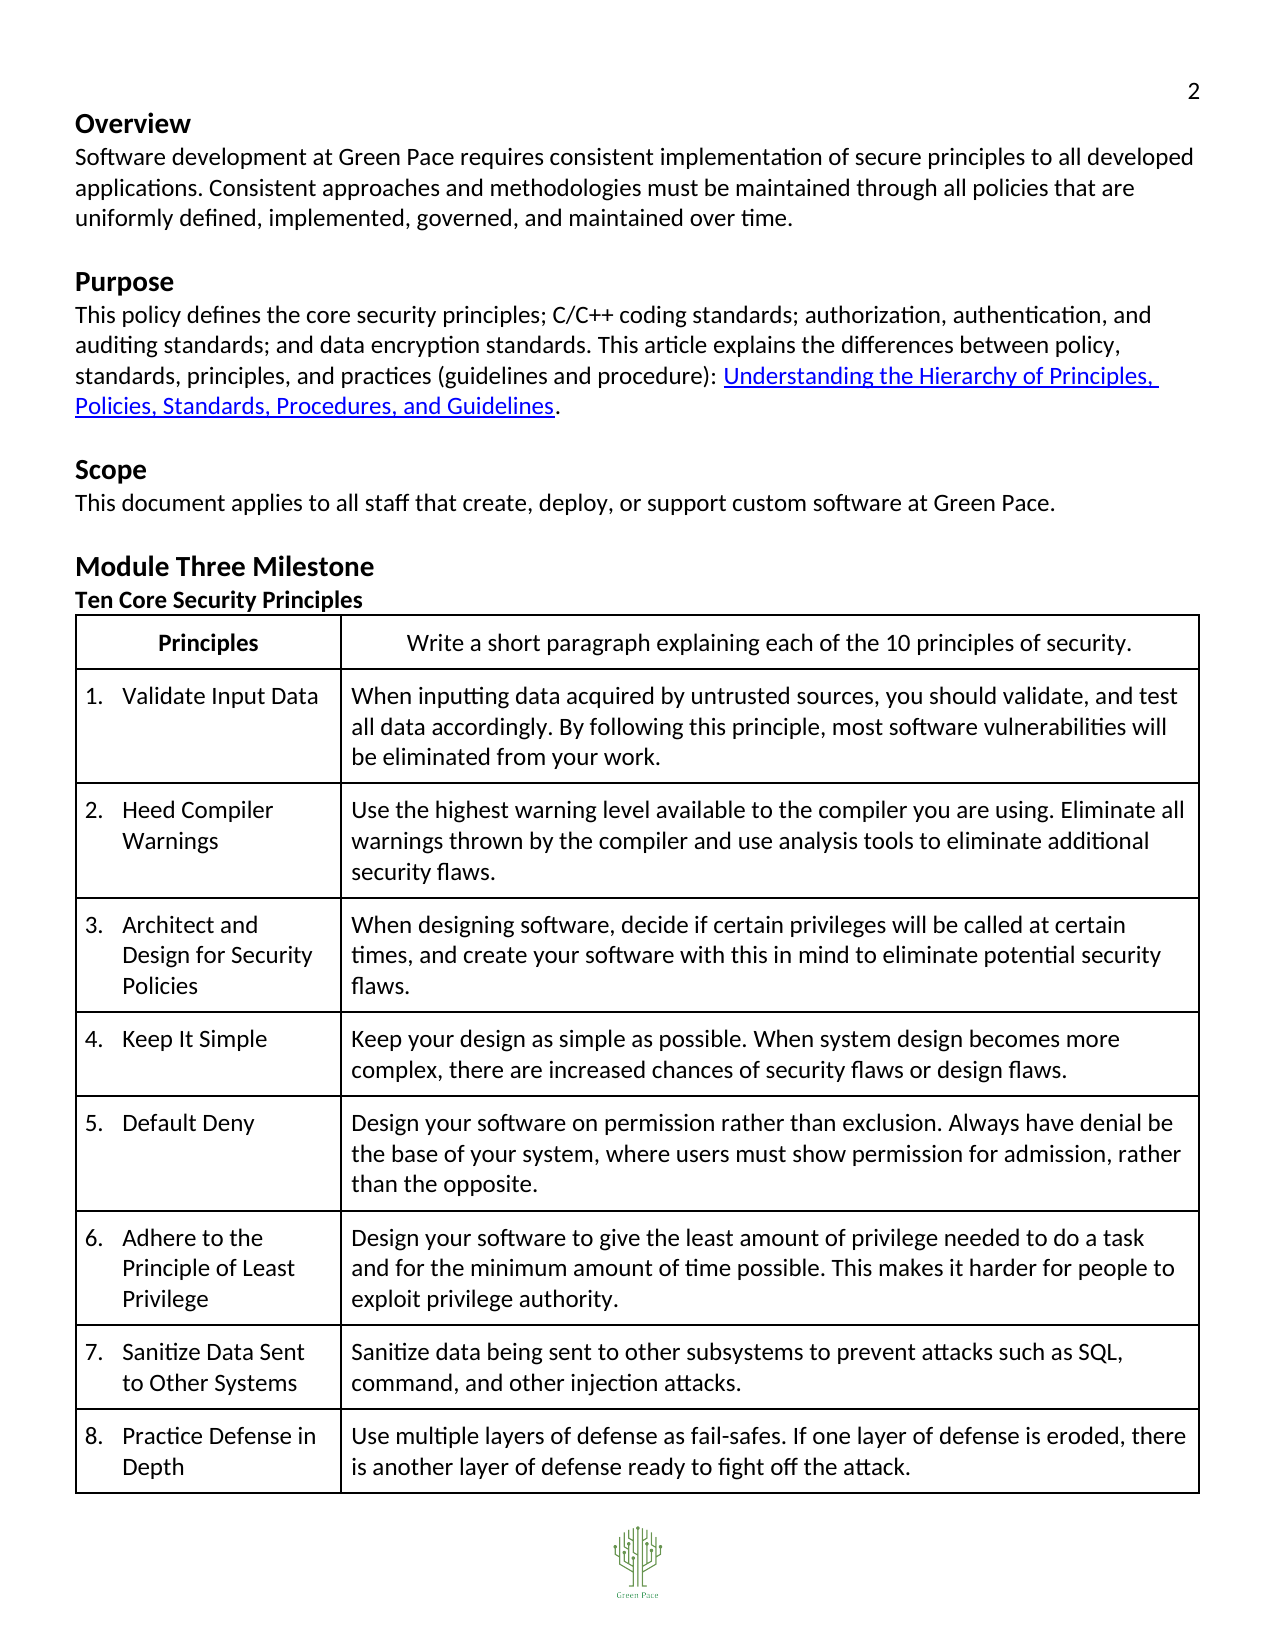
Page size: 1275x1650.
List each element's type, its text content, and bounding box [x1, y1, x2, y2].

text This document applies to all staff that create, deploy, or support custom software at Green Pace. [75, 487, 1200, 518]
subtitle Scope [75, 451, 1200, 487]
text Software development at Green Pace requires consistent implementation of secure principles to all developed applications. Consistent approaches and methodologies must be maintained through all policies that are uniformly defined, implemented, governed, and maintained over time. [75, 141, 1200, 233]
table_cell Design your software to give the least amount of privilege needed to do a task and for the minimum amount of time possible. This makes it harder for people to exploit privilege authority. [342, 1212, 1198, 1324]
table_cell Keep your design as simple as possible. When system design becomes more complex, there are increased chances of security flaws or design flaws. [342, 1013, 1198, 1095]
table_cell Use the highest warning level available to the compiler you are using. Eliminate all warnings thrown by the compiler and use analysis tools to eliminate additional security flaws. [342, 784, 1198, 897]
table_cell Architect and Design for Security Policies [77, 899, 340, 1011]
subtitle Ten Core Security Principles [75, 584, 1200, 614]
table_header Principles [77, 616, 340, 668]
table_cell Validate Input Data [77, 670, 340, 782]
subtitle Overview [75, 106, 1200, 141]
table_cell Keep It Simple [77, 1013, 340, 1095]
table_cell Practice Defense in Depth [77, 1410, 340, 1492]
table_cell Sanitize data being sent to other subsystems to prevent attacks such as SQL, command, and other injection attacks. [342, 1326, 1198, 1408]
table_cell Heed Compiler Warnings [77, 784, 340, 897]
table_cell When designing software, decide if certain privileges will be called at certain times, and create your software with this in mind to eliminate potential security flaws. [342, 899, 1198, 1011]
table_cell Design your software on permission rather than exclusion. Always have denial be the base of your system, where users must show permission for admission, rather than the opposite. [342, 1097, 1198, 1209]
table_cell Sanitize Data Sent to Other Systems [77, 1326, 340, 1408]
table_cell When inputting data acquired by untrusted sources, you should validate, and test all data accordingly. By following this principle, most software vulnerabilities will be eliminated from your work. [342, 670, 1198, 782]
subtitle Purpose [75, 263, 1200, 299]
table_cell Default Deny [77, 1097, 340, 1209]
table_cell Use multiple layers of defense as fail-safes. If one layer of defense is eroded, there is another layer of defense ready to fight off the attack. [342, 1410, 1198, 1492]
picture [605, 1521, 670, 1606]
text This policy defines the core security principles; C/C++ coding standards; authorization, authentication, and auditing standards; and data encryption standards. This article explains the differences between policy, standards, principles, and practices (guidelines and procedure): Understanding the Hierarchy of Principles, Policies, Standards, Procedures, and Guidelines. [75, 299, 1200, 421]
table_header Write a short paragraph explaining each of the 10 principles of security. [342, 616, 1198, 668]
subtitle Module Three Milestone [75, 548, 1200, 584]
table_cell Adhere to the Principle of Least Privilege [77, 1212, 340, 1324]
